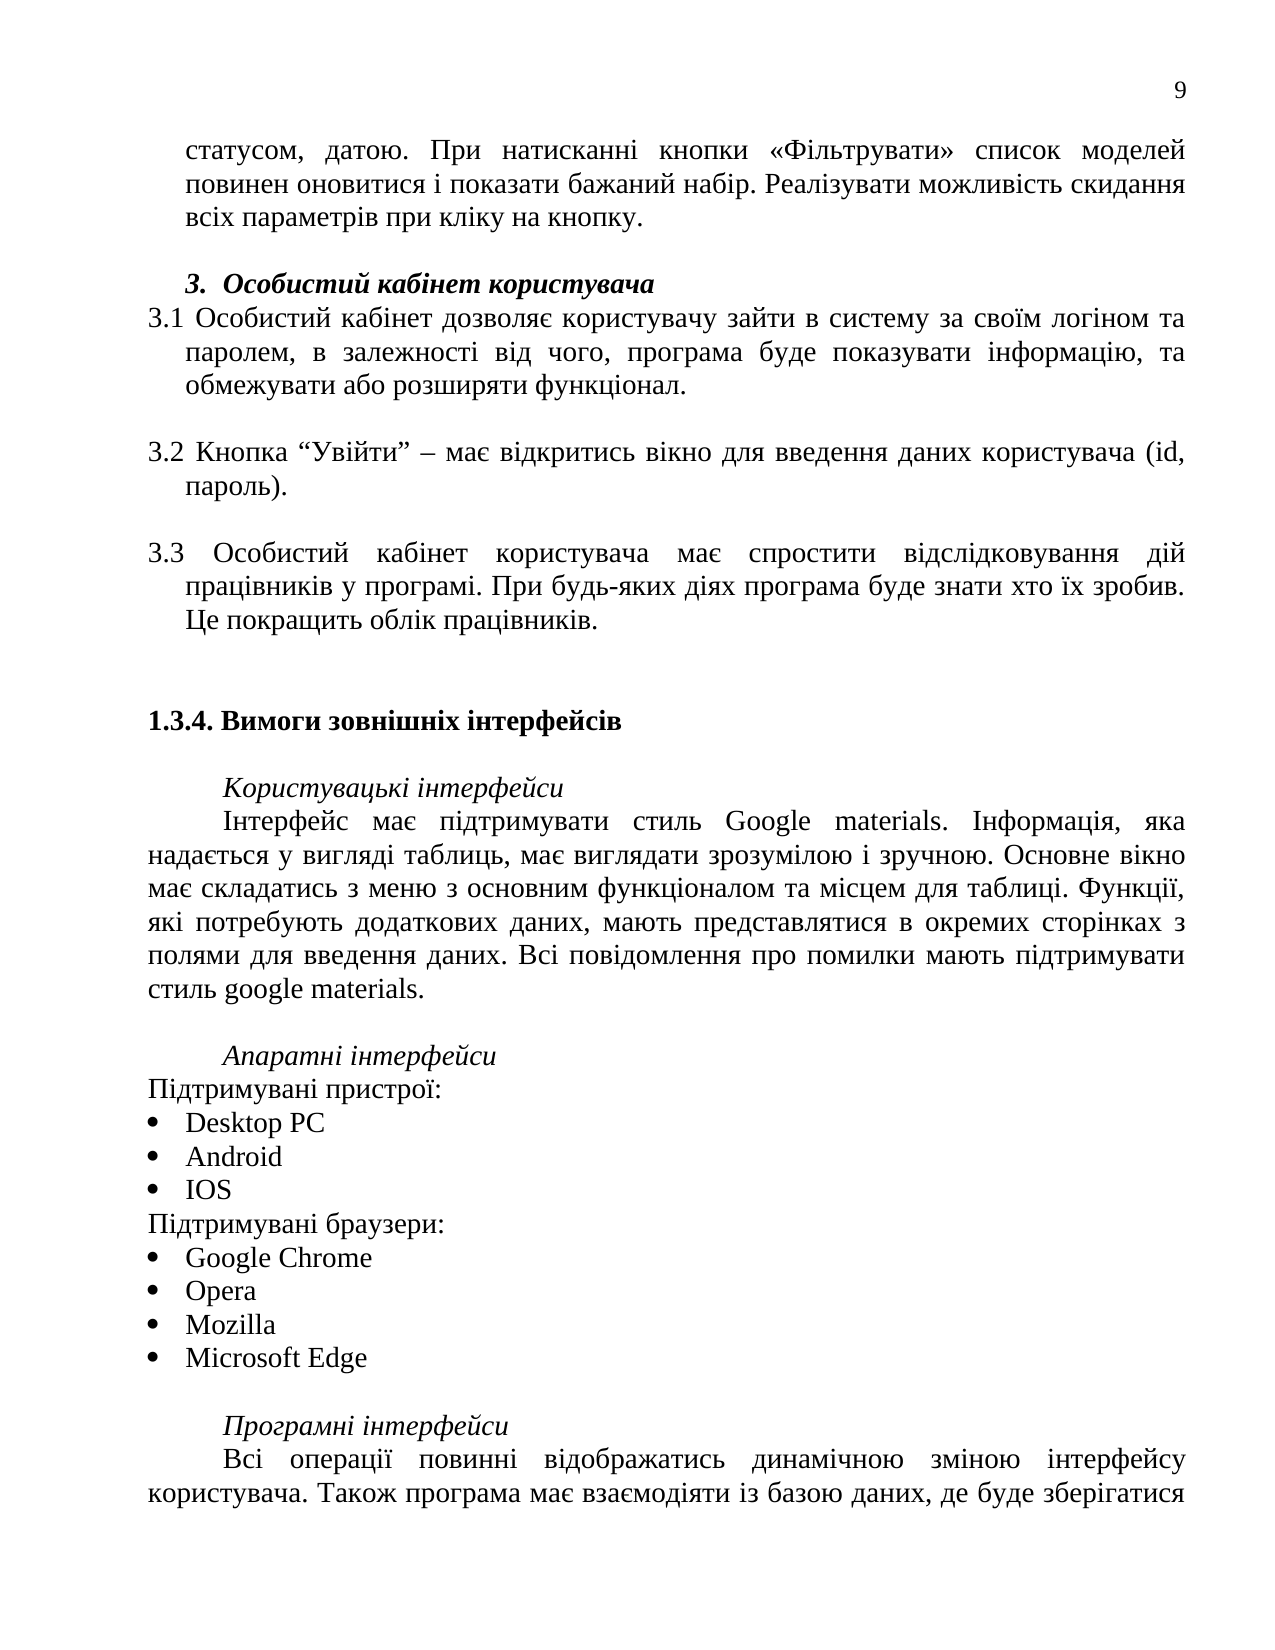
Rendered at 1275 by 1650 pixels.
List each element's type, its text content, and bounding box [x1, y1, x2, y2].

list IOS [148, 1172, 1186, 1206]
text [148, 1441, 1186, 1508]
list Google Chrome [148, 1240, 1186, 1273]
list Android [148, 1139, 1186, 1172]
text 1.3.4. Вимоги зовнішніх інтерфейсів [148, 703, 1186, 736]
text Підтримувані пристрої: [148, 1072, 1186, 1105]
text Інтерфейс має підтримувати стиль Google materials. Інформація, яка надається у вигляді таблиць, має виглядати зрозумілою і зручною. Основне вікно має складатись з меню з основним функціоналом та місцем для таблиці. Функції, які потребують додаткових даних, мають представлятися в окремих сторінках з полями для введення даних. Всі повідомлення про помилки мають підтримувати стиль google materials. [148, 803, 1186, 1004]
list Desktop PC [148, 1105, 1186, 1139]
text Підтримувані браузери: [148, 1206, 1186, 1240]
list Особистий кабінет користувача має спростити відслідковування дій працівників у програмі. При будь-яких діях програма буде знати хто їх зробив. Це покращить облік працівників. [148, 535, 1186, 636]
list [185, 132, 1186, 233]
list Особистий кабінет дозволяє користувачу зайти в систему за своїм логіном та паролем, в залежності від чого, програма буде показувати інформацію, та обмежувати або розширяти функціонал. [148, 300, 1186, 401]
list Microsoft Edge [148, 1341, 1186, 1374]
text Програмні інтерфейси [148, 1408, 1186, 1441]
list Кнопка “Увійти” – має відкритись вікно для введення даних користувача (id, пароль). [148, 434, 1186, 501]
list Особистий кабінет користувача [185, 267, 1186, 300]
list Mozilla [148, 1307, 1186, 1341]
text Користувацькі інтерфейси [148, 770, 1186, 803]
text Апаратні інтерфейси [148, 1038, 1186, 1072]
list Opera [148, 1273, 1186, 1307]
